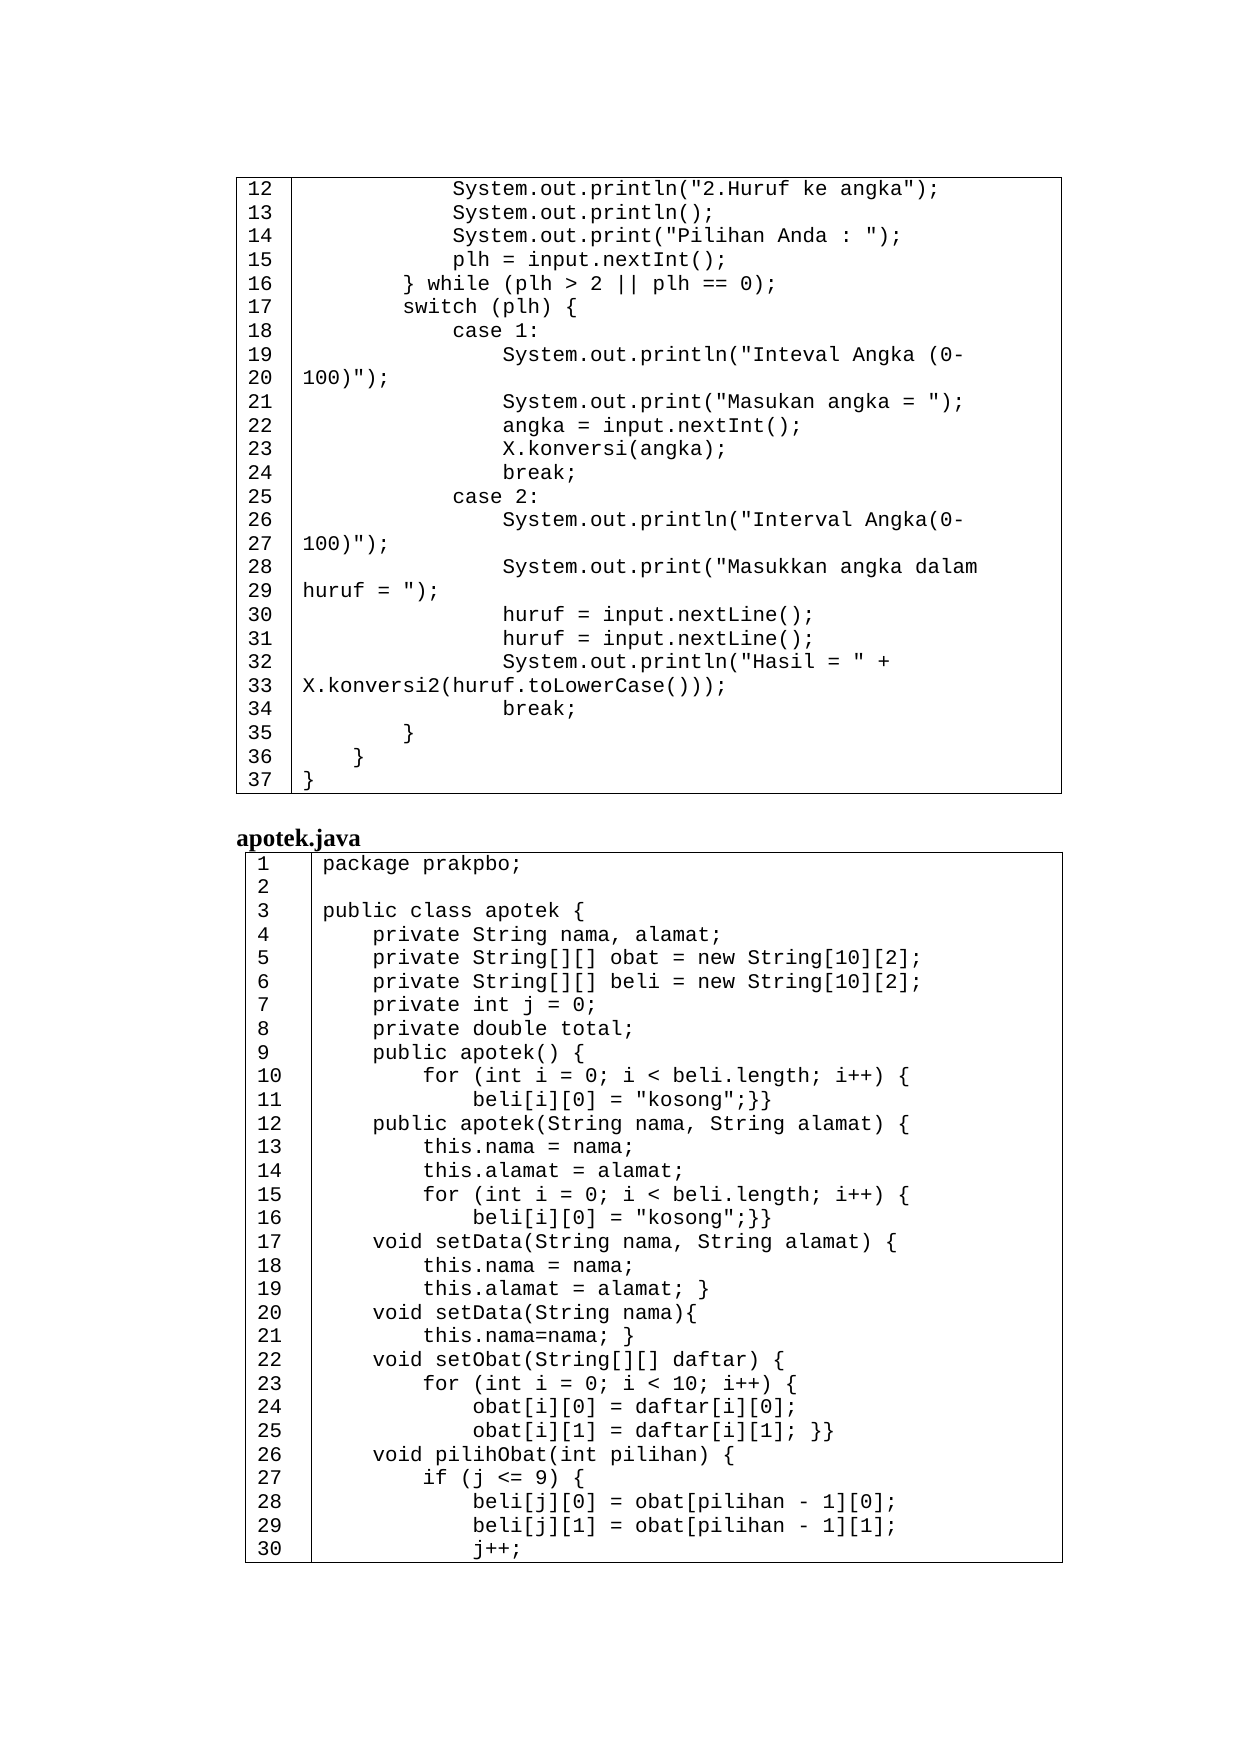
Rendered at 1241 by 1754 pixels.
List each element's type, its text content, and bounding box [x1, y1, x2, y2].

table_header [237, 178, 291, 793]
text apotek.java [236, 823, 1063, 852]
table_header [246, 853, 311, 1562]
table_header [292, 178, 1061, 793]
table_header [312, 853, 1062, 1562]
